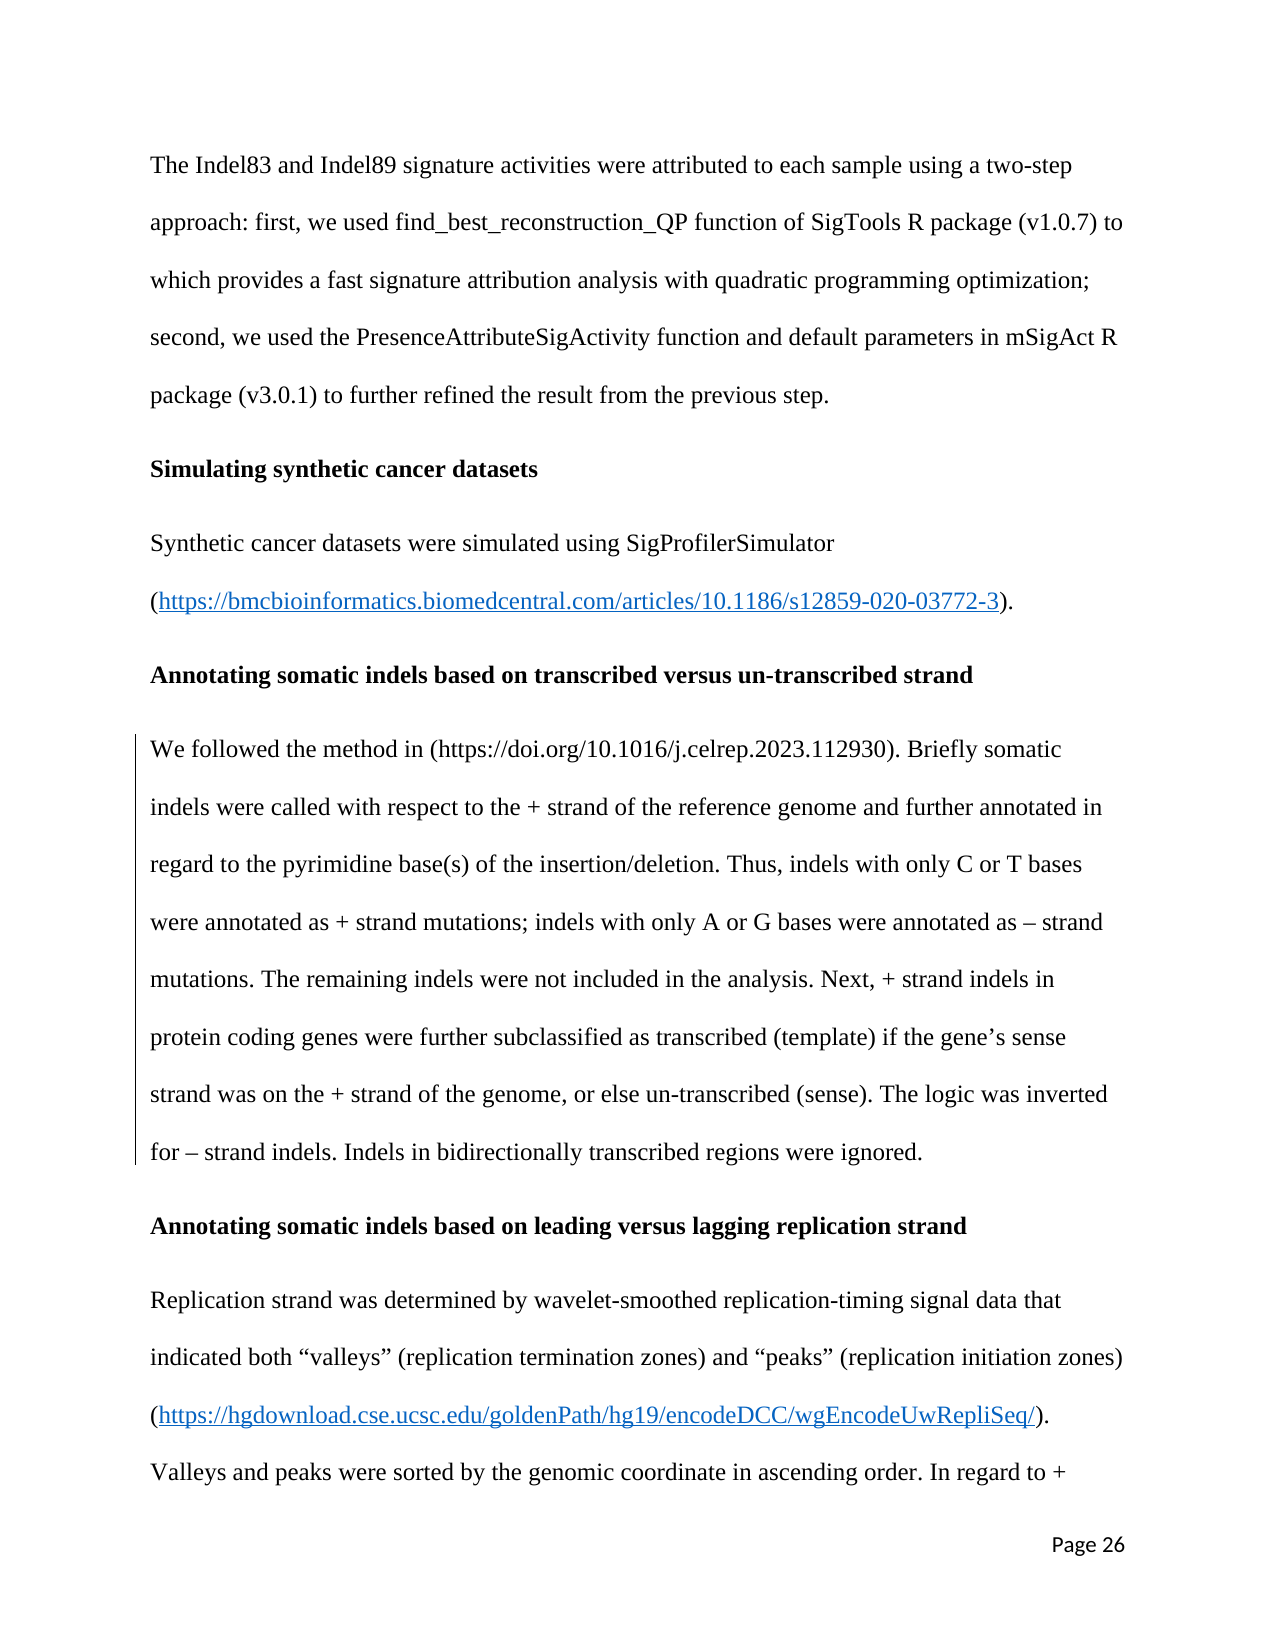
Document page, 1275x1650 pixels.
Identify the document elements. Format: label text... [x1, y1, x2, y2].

text Simulating synthetic cancer datasets [150, 454, 1125, 483]
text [150, 1285, 1125, 1486]
text Synthetic cancer datasets were simulated using SigProfilerSimulator (https://bmcbioinformatics.biomedcentral.com/articles/10.1186/s12859-020-03772-3). [150, 528, 1125, 614]
text We followed the method in (https://doi.org/10.1016/j.celrep.2023.112930). Briefly somatic indels were called with respect to the + strand of the reference genome and further annotated in regard to the pyrimidine base(s) of the insertion/deletion. Thus, indels with only C or T bases were annotated as + strand mutations; indels with only A or G bases were annotated as – strand mutations. The remaining indels were not included in the analysis. Next, + strand indels in protein coding genes were further subclassified as transcribed (template) if the gene’s sense strand was on the + strand of the genome, or else un-transcribed (sense). The logic was inverted for – strand indels. Indels in bidirectionally transcribed regions were ignored. [150, 734, 1125, 1165]
text The Indel83 and Indel89 signature activities were attributed to each sample using a two-step approach: first, we used find_best_reconstruction_QP function of SigTools R package (v1.0.7) to which provides a fast signature attribution analysis with quadratic programming optimization; second, we used the PresenceAttributeSigActivity function and default parameters in mSigAct R package (v3.0.1) to further refined the result from the previous step. [150, 150, 1125, 409]
text Annotating somatic indels based on leading versus lagging replication strand [150, 1211, 1125, 1239]
text Annotating somatic indels based on transcribed versus un-transcribed strand [150, 660, 1125, 689]
